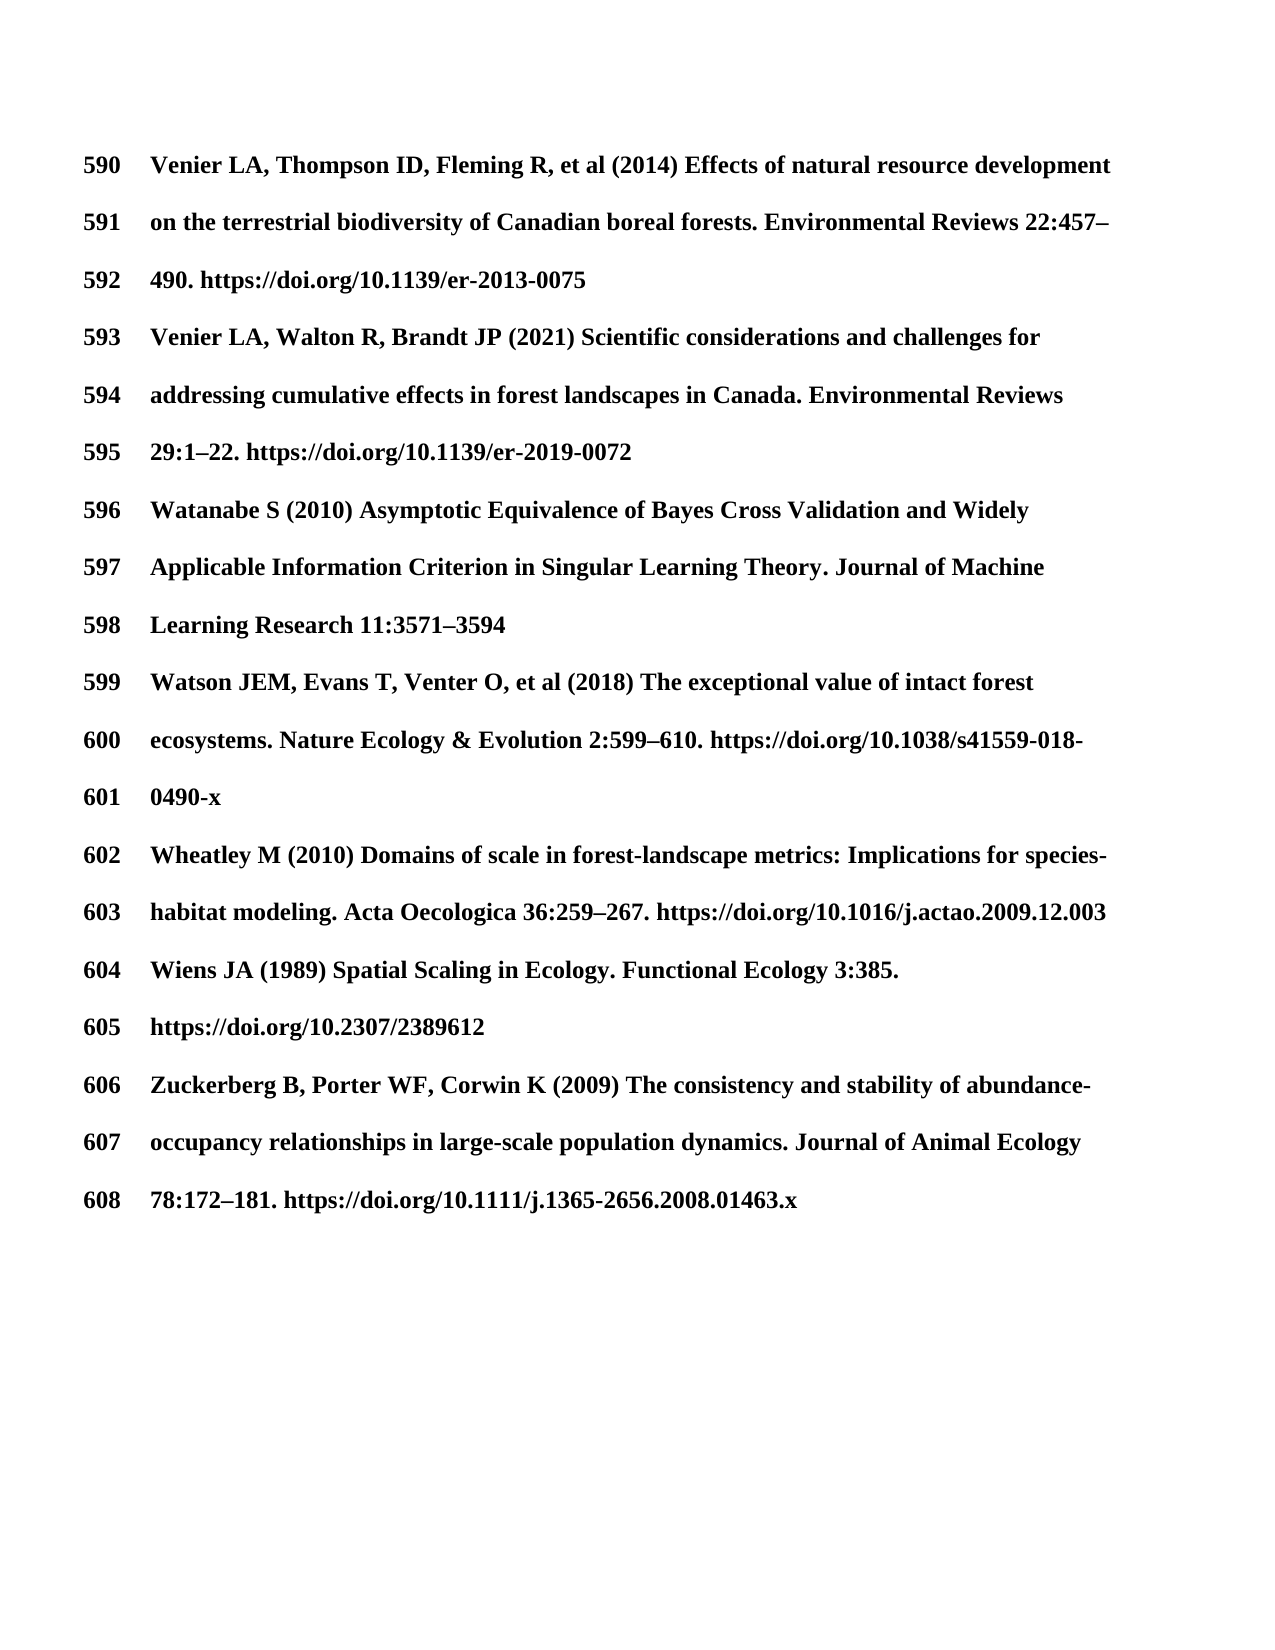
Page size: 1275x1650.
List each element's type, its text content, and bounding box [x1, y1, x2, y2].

text Watson JEM, Evans T, Venter O, et al (2018) The exceptional value of intact forest ecosystems. Nature Ecology & Evolution 2:599–610. https://doi.org/10.1038/s41559-018-0490-x [150, 667, 1125, 811]
text Wheatley M (2010) Domains of scale in forest-landscape metrics: Implications for species-habitat modeling. Acta Oecologica 36:259–267. https://doi.org/10.1016/j.actao.2009.12.003 [150, 840, 1125, 926]
text Wiens JA (1989) Spatial Scaling in Ecology. Functional Ecology 3:385. https://doi.org/10.2307/2389612 [150, 955, 1125, 1041]
text Watanabe S (2010) Asymptotic Equivalence of Bayes Cross Validation and Widely Applicable Information Criterion in Singular Learning Theory. Journal of Machine Learning Research 11:3571–3594 [150, 495, 1125, 639]
text Zuckerberg B, Porter WF, Corwin K (2009) The consistency and stability of abundance-occupancy relationships in large-scale population dynamics. Journal of Animal Ecology 78:172–181. https://doi.org/10.1111/j.1365-2656.2008.01463.x [150, 1070, 1125, 1214]
text Venier LA, Thompson ID, Fleming R, et al (2014) Effects of natural resource development on the terrestrial biodiversity of Canadian boreal forests. Environmental Reviews 22:457–490. https://doi.org/10.1139/er-2013-0075 [150, 150, 1125, 294]
text Venier LA, Walton R, Brandt JP (2021) Scientific considerations and challenges for addressing cumulative effects in forest landscapes in Canada. Environmental Reviews 29:1–22. https://doi.org/10.1139/er-2019-0072 [150, 322, 1125, 466]
